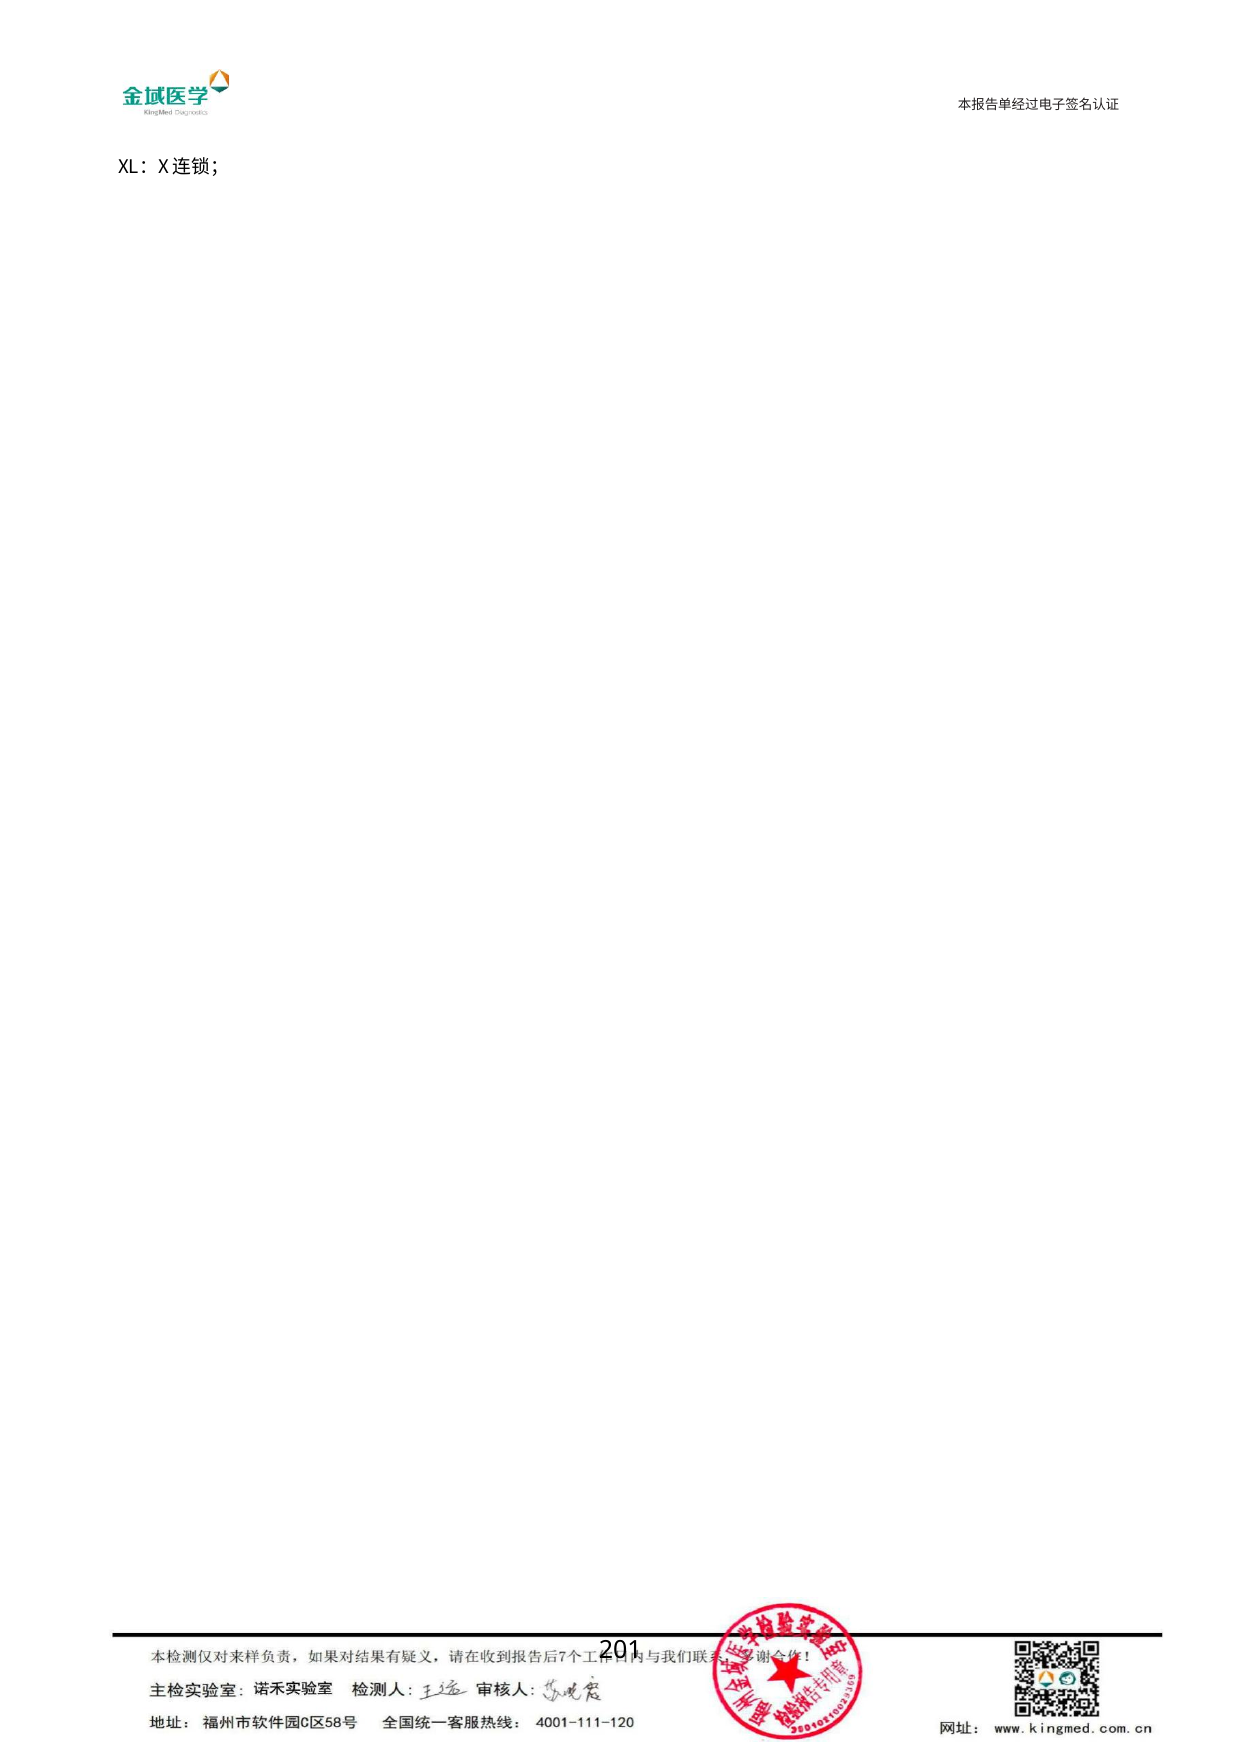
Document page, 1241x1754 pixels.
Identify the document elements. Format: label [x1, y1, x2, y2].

picture [108, 1597, 1164, 1742]
picture [122, 69, 230, 116]
